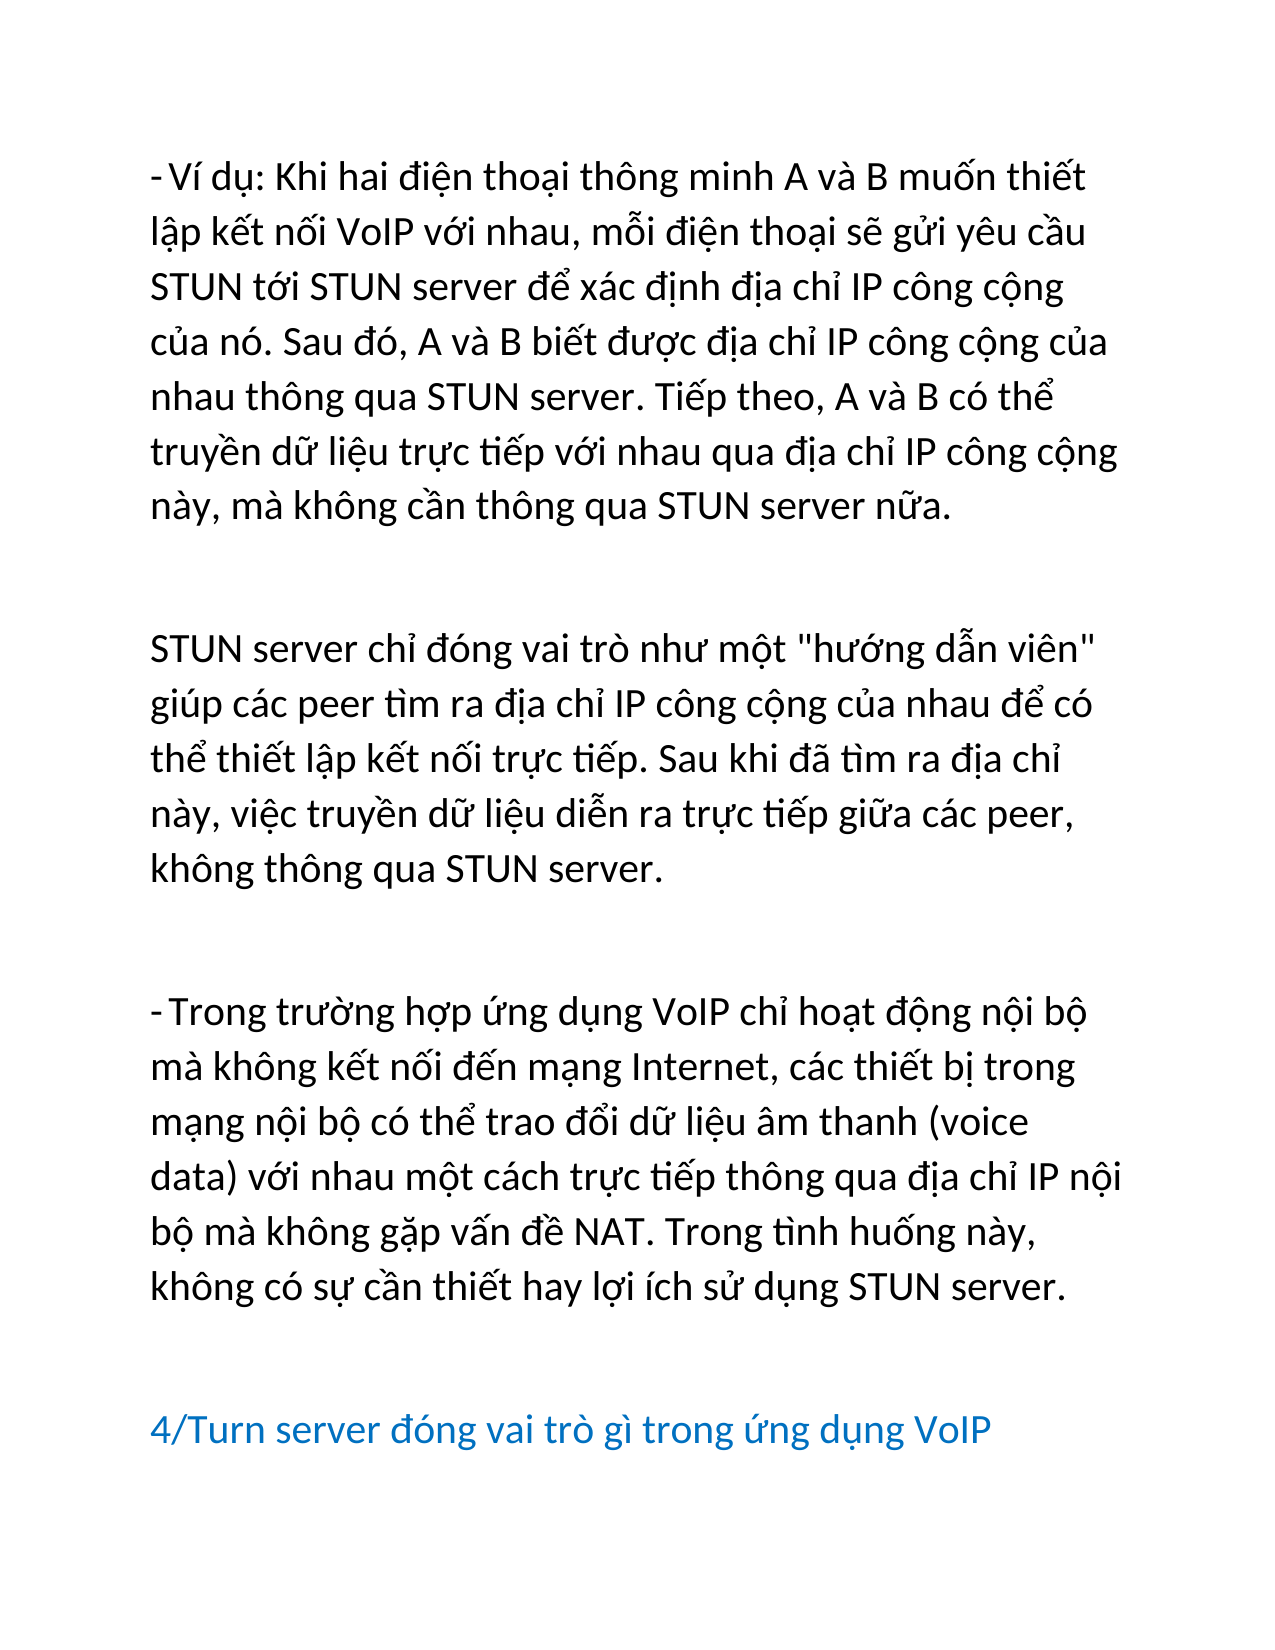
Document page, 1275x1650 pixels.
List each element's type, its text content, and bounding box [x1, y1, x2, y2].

text STUN server chỉ đóng vai trò như một "hướng dẫn viên" giúp các peer tìm ra địa chỉ IP công cộng của nhau để có thể thiết lập kết nối trực tiếp. Sau khi đã tìm ra địa chỉ này, việc truyền dữ liệu diễn ra trực tiếp giữa các peer, không thông qua STUN server. [150, 622, 1125, 893]
text - Trong trường hợp ứng dụng VoIP chỉ hoạt động nội bộ mà không kết nối đến mạng Internet, các thiết bị trong mạng nội bộ có thể trao đổi dữ liệu âm thanh (voice data) với nhau một cách trực tiếp thông qua địa chỉ IP nội bộ mà không gặp vấn đề NAT. Trong tình huống này, không có sự cần thiết hay lợi ích sử dụng STUN server. [150, 985, 1125, 1311]
text 4/Turn server đóng vai trò gì trong ứng dụng VoIP [150, 1403, 1125, 1454]
